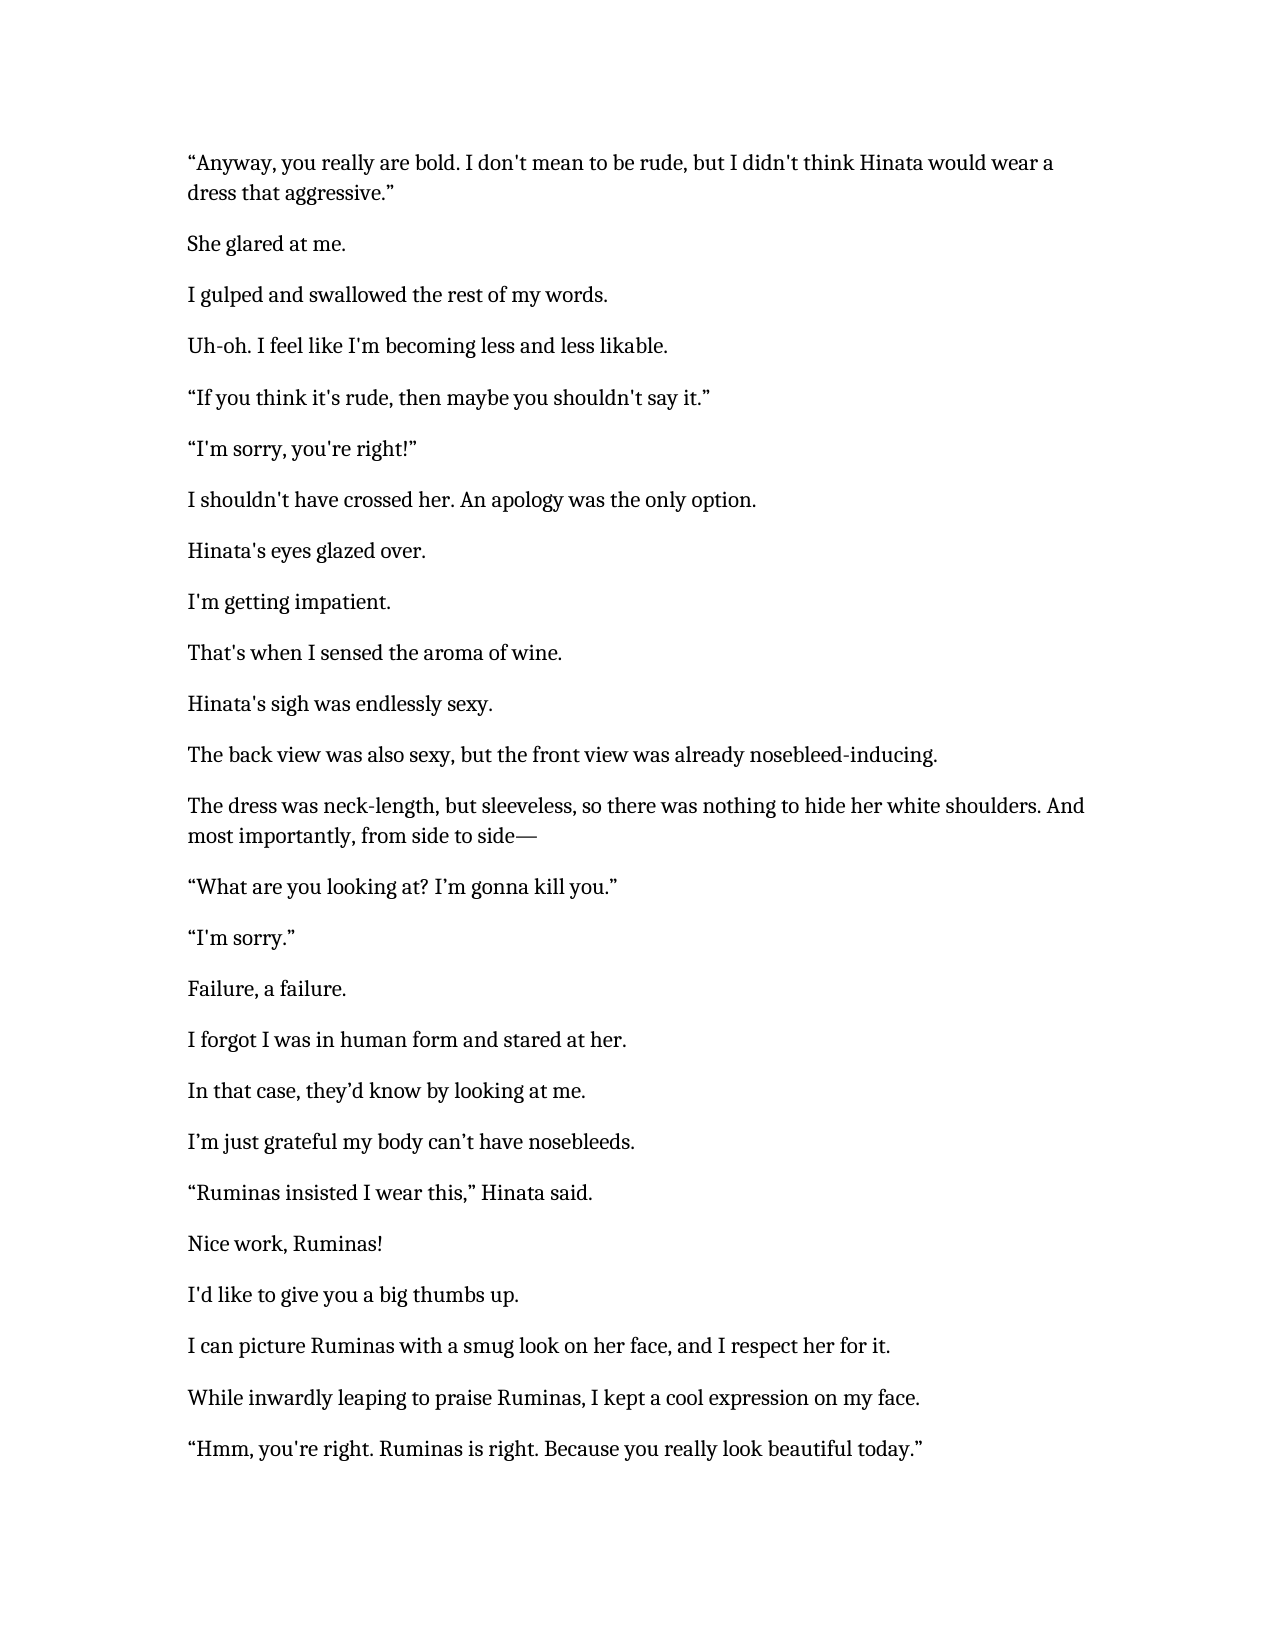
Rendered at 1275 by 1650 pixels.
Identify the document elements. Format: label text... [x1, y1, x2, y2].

text “Hmm, you're right. Ruminas is right. Because you really look beautiful today.” [187, 1435, 1087, 1462]
text I'd like to give you a big thumbs up. [187, 1282, 1087, 1309]
text I forgot I was in human form and stared at her. [187, 1027, 1087, 1053]
text I’m just grateful my body can’t have nosebleeds. [187, 1129, 1087, 1156]
text Failure, a failure. [187, 976, 1087, 1002]
text “Anyway, you really are bold. I don't mean to be rude, but I didn't think Hinata would wear a dress that aggressive.” [187, 150, 1087, 207]
text I shouldn't have crossed her. An apology was the only option. [187, 486, 1087, 513]
text Hinata's eyes glazed over. [187, 537, 1087, 564]
text I can picture Ruminas with a smug look on her face, and I respect her for it. [187, 1333, 1087, 1360]
text Nice work, Ruminas! [187, 1231, 1087, 1258]
text “I'm sorry, you're right!” [187, 435, 1087, 462]
text In that case, they’d know by looking at me. [187, 1078, 1087, 1104]
text That's when I sensed the aroma of wine. [187, 639, 1087, 666]
text “I'm sorry.” [187, 925, 1087, 951]
text “If you think it's rude, then maybe you shouldn't say it.” [187, 384, 1087, 411]
text While inwardly leaping to praise Ruminas, I kept a cool expression on my face. [187, 1384, 1087, 1411]
text Uh-oh. I feel like I'm becoming less and less likable. [187, 333, 1087, 360]
text “Ruminas insisted I wear this,” Hinata said. [187, 1180, 1087, 1207]
text “What are you looking at? I’m gonna kill you.” [187, 874, 1087, 900]
text Hinata's sigh was endlessly sexy. [187, 691, 1087, 717]
text I'm getting impatient. [187, 588, 1087, 615]
text The back view was also sexy, but the front view was already nosebleed-inducing. [187, 742, 1087, 768]
text She glared at me. [187, 231, 1087, 258]
text The dress was neck-length, but sleeveless, so there was nothing to hide her white shoulders. And most importantly, from side to side— [187, 793, 1087, 849]
text I gulped and swallowed the rest of my words. [187, 282, 1087, 309]
